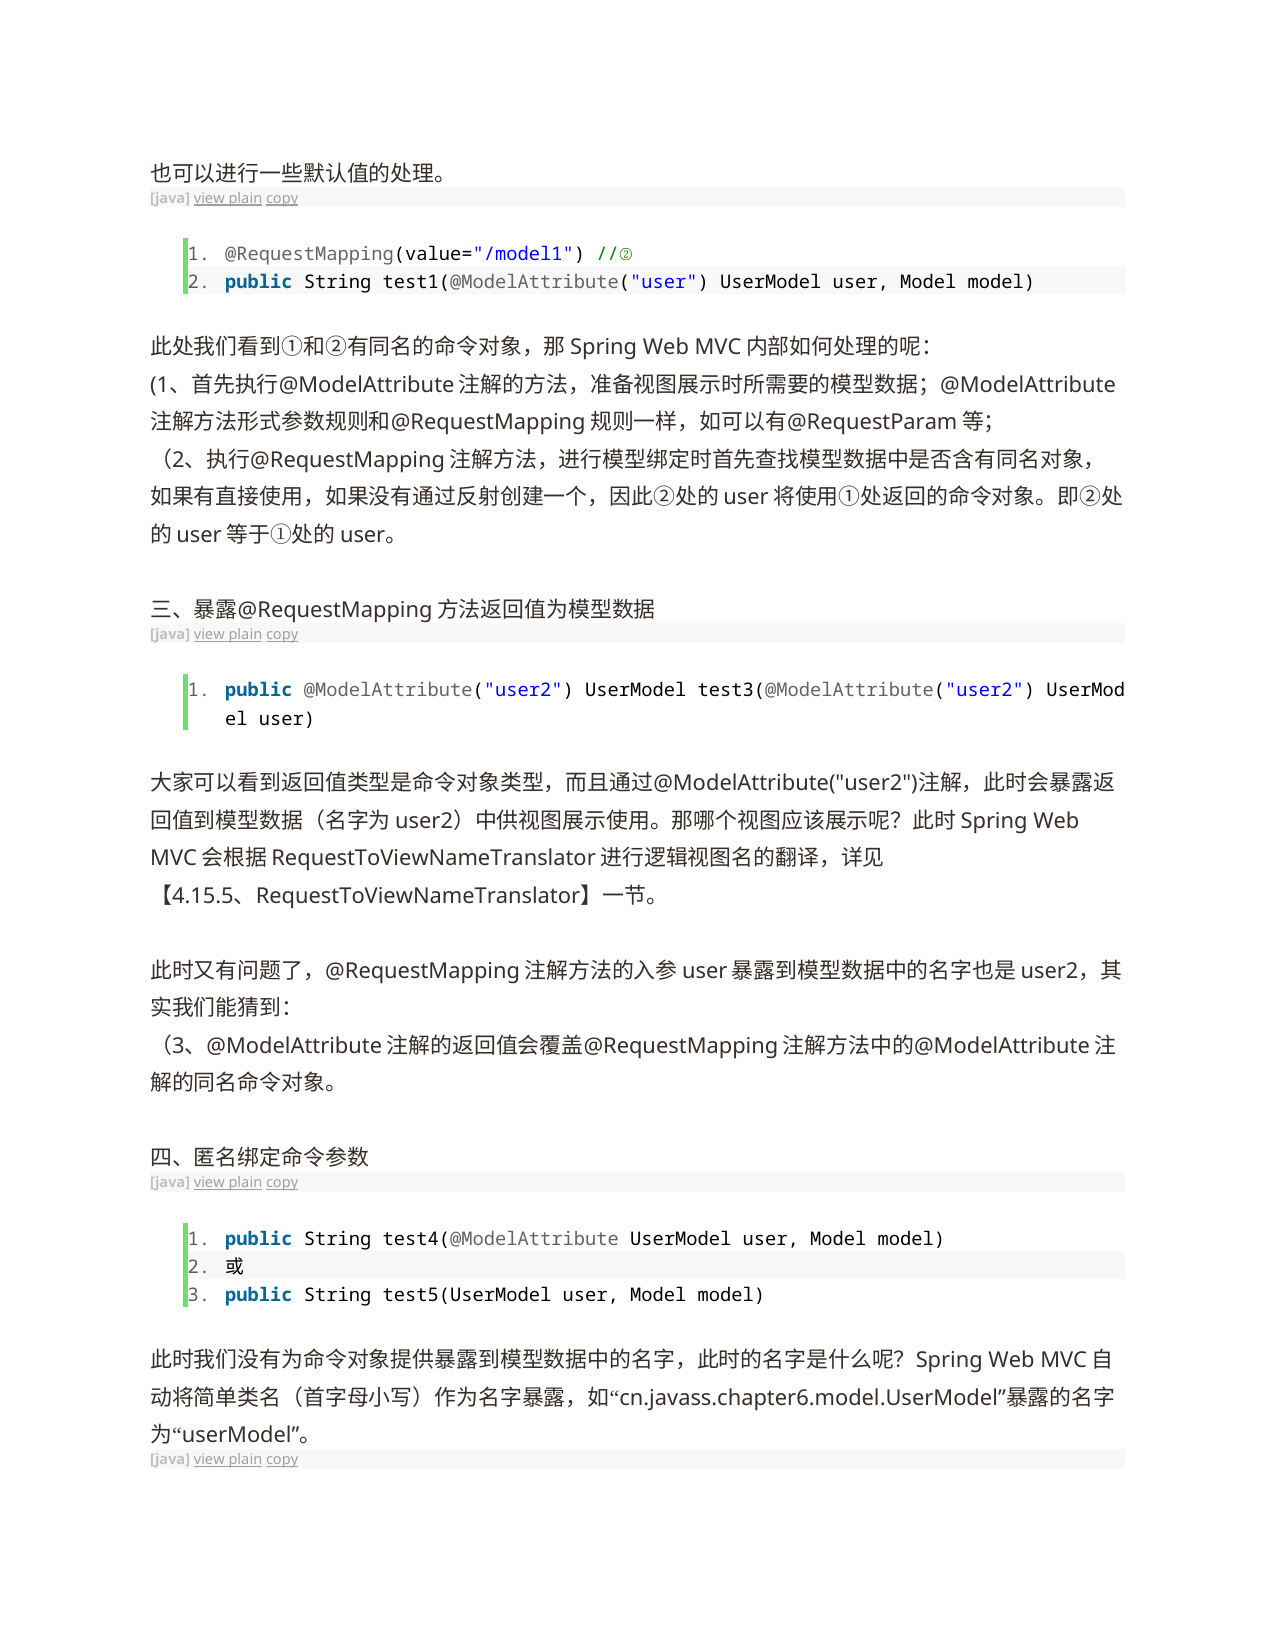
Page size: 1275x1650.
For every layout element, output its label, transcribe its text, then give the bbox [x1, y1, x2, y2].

text (1、首先执行@ModelAttribute注解的方法，准备视图展示时所需要的模型数据；@ModelAttribute注解方法形式参数规则和@RequestMapping规则一样，如可以有@RequestParam等； [150, 361, 1125, 436]
text （2、执行@RequestMapping注解方法，进行模型绑定时首先查找模型数据中是否含有同名对象，如果有直接使用，如果没有通过反射创建一个，因此②处的user将使用①处返回的命令对象。即②处的user等于①处的user。 [150, 436, 1125, 548]
list @RequestMapping(value="/model1") //② [188, 238, 1125, 266]
list public @ModelAttribute("user2") UserModel test3(@ModelAttribute("user2") UserModel user) [188, 674, 1125, 730]
list public String test4(@ModelAttribute UserModel user, Model model) [188, 1223, 1125, 1251]
text [java] view plain copy [150, 1172, 1125, 1192]
text 四、匿名绑定命令参数 [150, 1134, 1125, 1172]
text [java] view plain copy [150, 623, 1125, 643]
list public String test5(UserModel user, Model model) [188, 1279, 1125, 1307]
text 也可以进行一些默认值的处理。 [150, 150, 1125, 187]
text [java] view plain copy [150, 1449, 1125, 1469]
text 此处我们看到①和②有同名的命令对象，那Spring Web MVC内部如何处理的呢： [150, 323, 1125, 361]
text [java] view plain copy [150, 187, 1125, 207]
text 三、暴露@RequestMapping方法返回值为模型数据 [150, 586, 1125, 623]
text 大家可以看到返回值类型是命令对象类型，而且通过@ModelAttribute("user2")注解，此时会暴露返回值到模型数据（名字为user2）中供视图展示使用。那哪个视图应该展示呢？此时Spring Web MVC会根据RequestToViewNameTranslator进行逻辑视图名的翻译，详见【4.15.5、RequestToViewNameTranslator】一节。 [150, 759, 1125, 909]
list public String test1(@ModelAttribute("user") UserModel user, Model model) [188, 266, 1125, 294]
text 此时又有问题了，@RequestMapping注解方法的入参user暴露到模型数据中的名字也是user2，其实我们能猜到： [150, 947, 1125, 1022]
text （3、@ModelAttribute注解的返回值会覆盖@RequestMapping注解方法中的@ModelAttribute注解的同名命令对象。 [150, 1022, 1125, 1097]
text 此时我们没有为命令对象提供暴露到模型数据中的名字，此时的名字是什么呢？Spring Web MVC自动将简单类名（首字母小写）作为名字暴露，如“cn.javass.chapter6.model.UserModel”暴露的名字为“userModel”。 [150, 1336, 1125, 1449]
list 或 [188, 1251, 1125, 1279]
